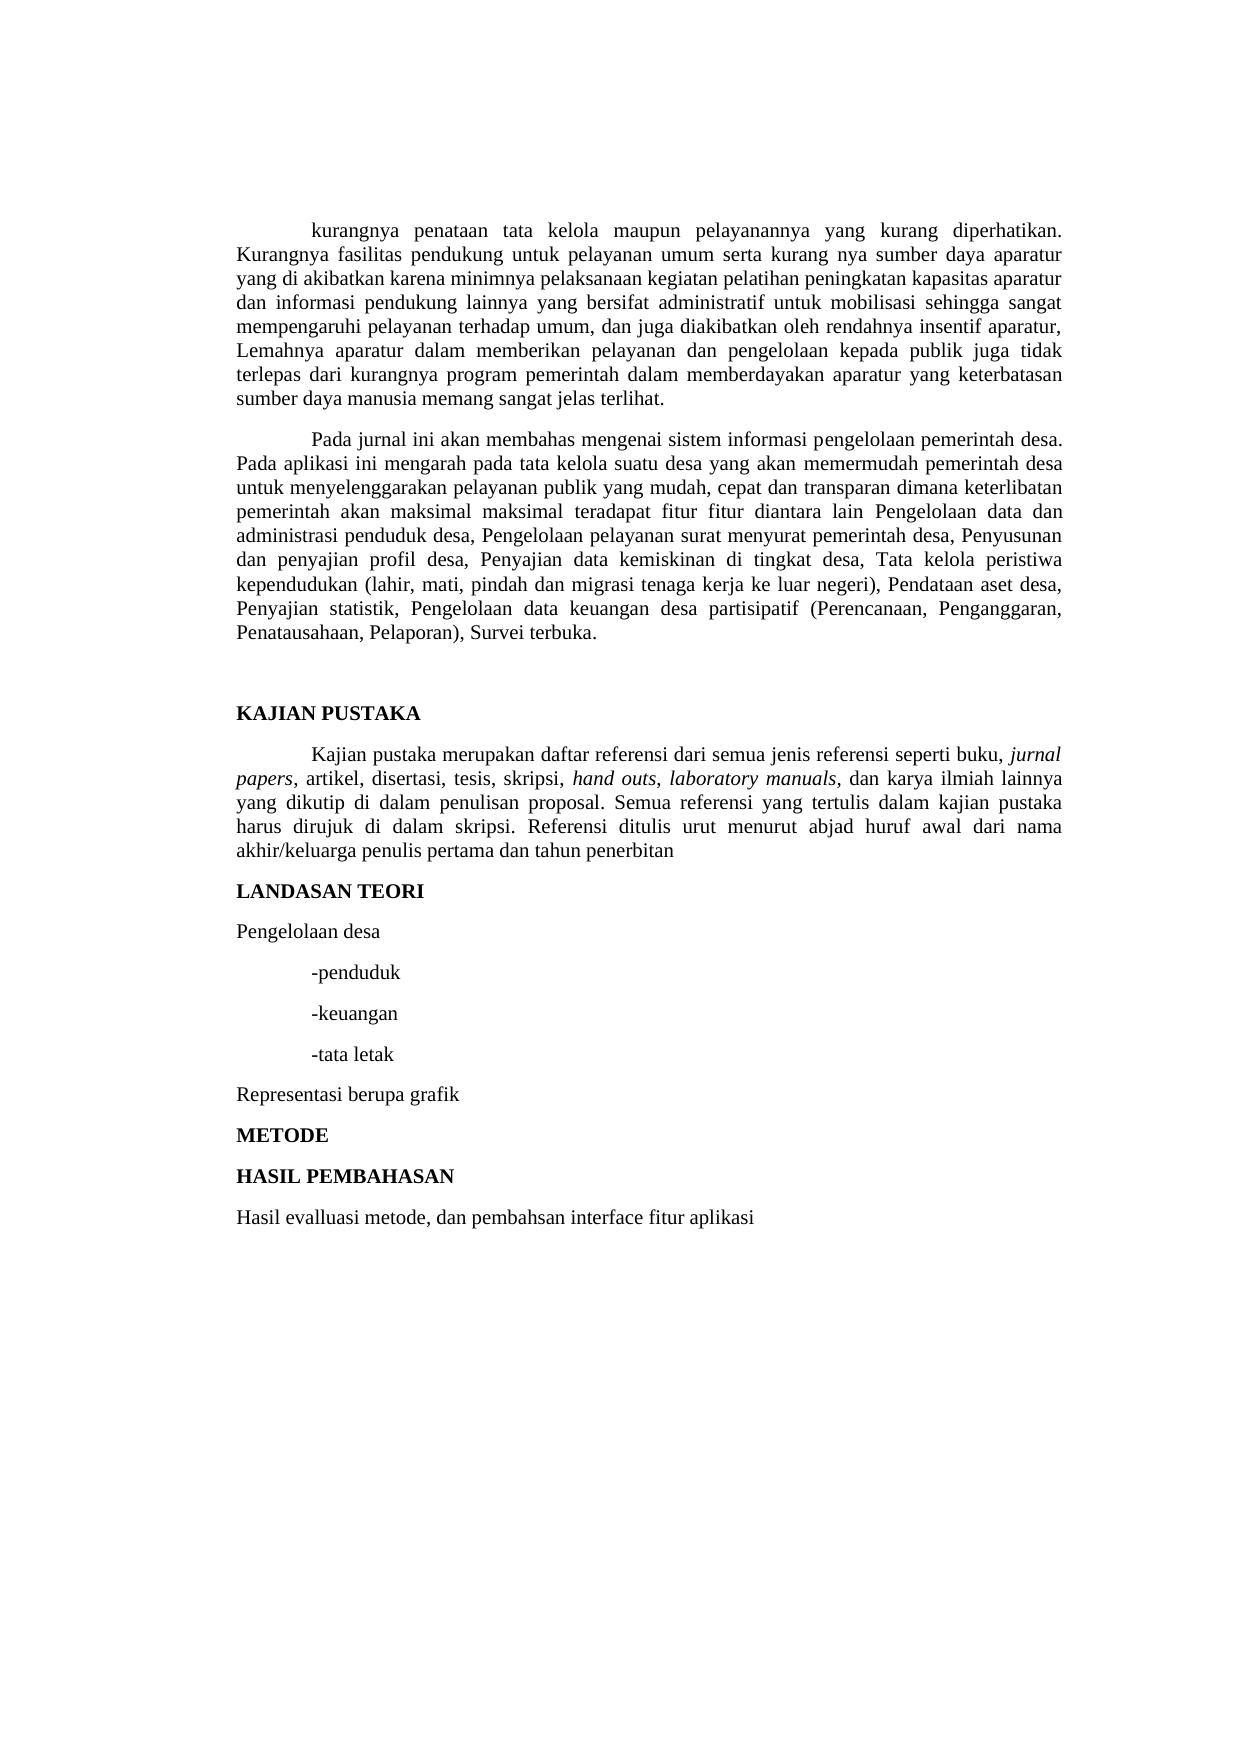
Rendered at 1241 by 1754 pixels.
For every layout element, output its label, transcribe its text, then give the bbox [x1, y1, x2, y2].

text HASIL PEMBAHASAN [236, 1164, 1063, 1188]
text Pada jurnal ini akan membahas mengenai sistem informasi pengelolaan pemerintah desa. Pada aplikasi ini mengarah pada tata kelola suatu desa yang akan memermudah pemerintah desa untuk menyelenggarakan pelayanan publik yang mudah, cepat dan transparan dimana keterlibatan pemerintah akan maksimal maksimal teradapat fitur fitur diantara lain Pengelolaan data dan administrasi penduduk desa, Pengelolaan pelayanan surat menyurat pemerintah desa, Penyusunan dan penyajian profil desa, Penyajian data kemiskinan di tingkat desa, Tata kelola peristiwa kependudukan (lahir, mati, pindah dan migrasi tenaga kerja ke luar negeri), Pendataan aset desa, Penyajian statistik, Pengelolaan data keuangan desa partisipatif (Perencanaan, Penganggaran, Penatausahaan, Pelaporan), Survei terbuka. [236, 427, 1063, 644]
text LANDASAN TEORI [236, 879, 1063, 903]
text -keuangan [236, 1001, 1063, 1025]
text KAJIAN PUSTAKA [236, 701, 1063, 725]
text -penduduk [236, 960, 1063, 984]
text Representasi berupa grafik [236, 1082, 1063, 1106]
text kurangnya penataan tata kelola maupun pelayanannya yang kurang diperhatikan. Kurangnya fasilitas pendukung untuk pelayanan umum serta kurang nya sumber daya aparatur yang di akibatkan karena minimnya pelaksanaan kegiatan pelatihan peningkatan kapasitas aparatur dan informasi pendukung lainnya yang bersifat administratif untuk mobilisasi sehingga sangat mempengaruhi pelayanan terhadap umum, dan juga diakibatkan oleh rendahnya insentif aparatur, Lemahnya aparatur dalam memberikan pelayanan dan pengelolaan kepada publik juga tidak terlepas dari kurangnya program pemerintah dalam memberdayakan aparatur yang keterbatasan sumber daya manusia memang sangat jelas terlihat. [236, 218, 1063, 410]
text Kajian pustaka merupakan daftar referensi dari semua jenis referensi seperti buku, jurnal papers, artikel, disertasi, tesis, skripsi, hand outs, laboratory manuals, dan karya ilmiah lainnya yang dikutip di dalam penulisan proposal. Semua referensi yang tertulis dalam kajian pustaka harus dirujuk di dalam skripsi. Referensi ditulis urut menurut abjad huruf awal dari nama akhir/keluarga penulis pertama dan tahun penerbitan [236, 742, 1063, 862]
text METODE [236, 1123, 1063, 1147]
text Hasil evalluasi metode, dan pembahsan interface fitur aplikasi [236, 1204, 1063, 1229]
text -tata letak [236, 1042, 1063, 1066]
text Pengelolaan desa [236, 919, 1063, 943]
